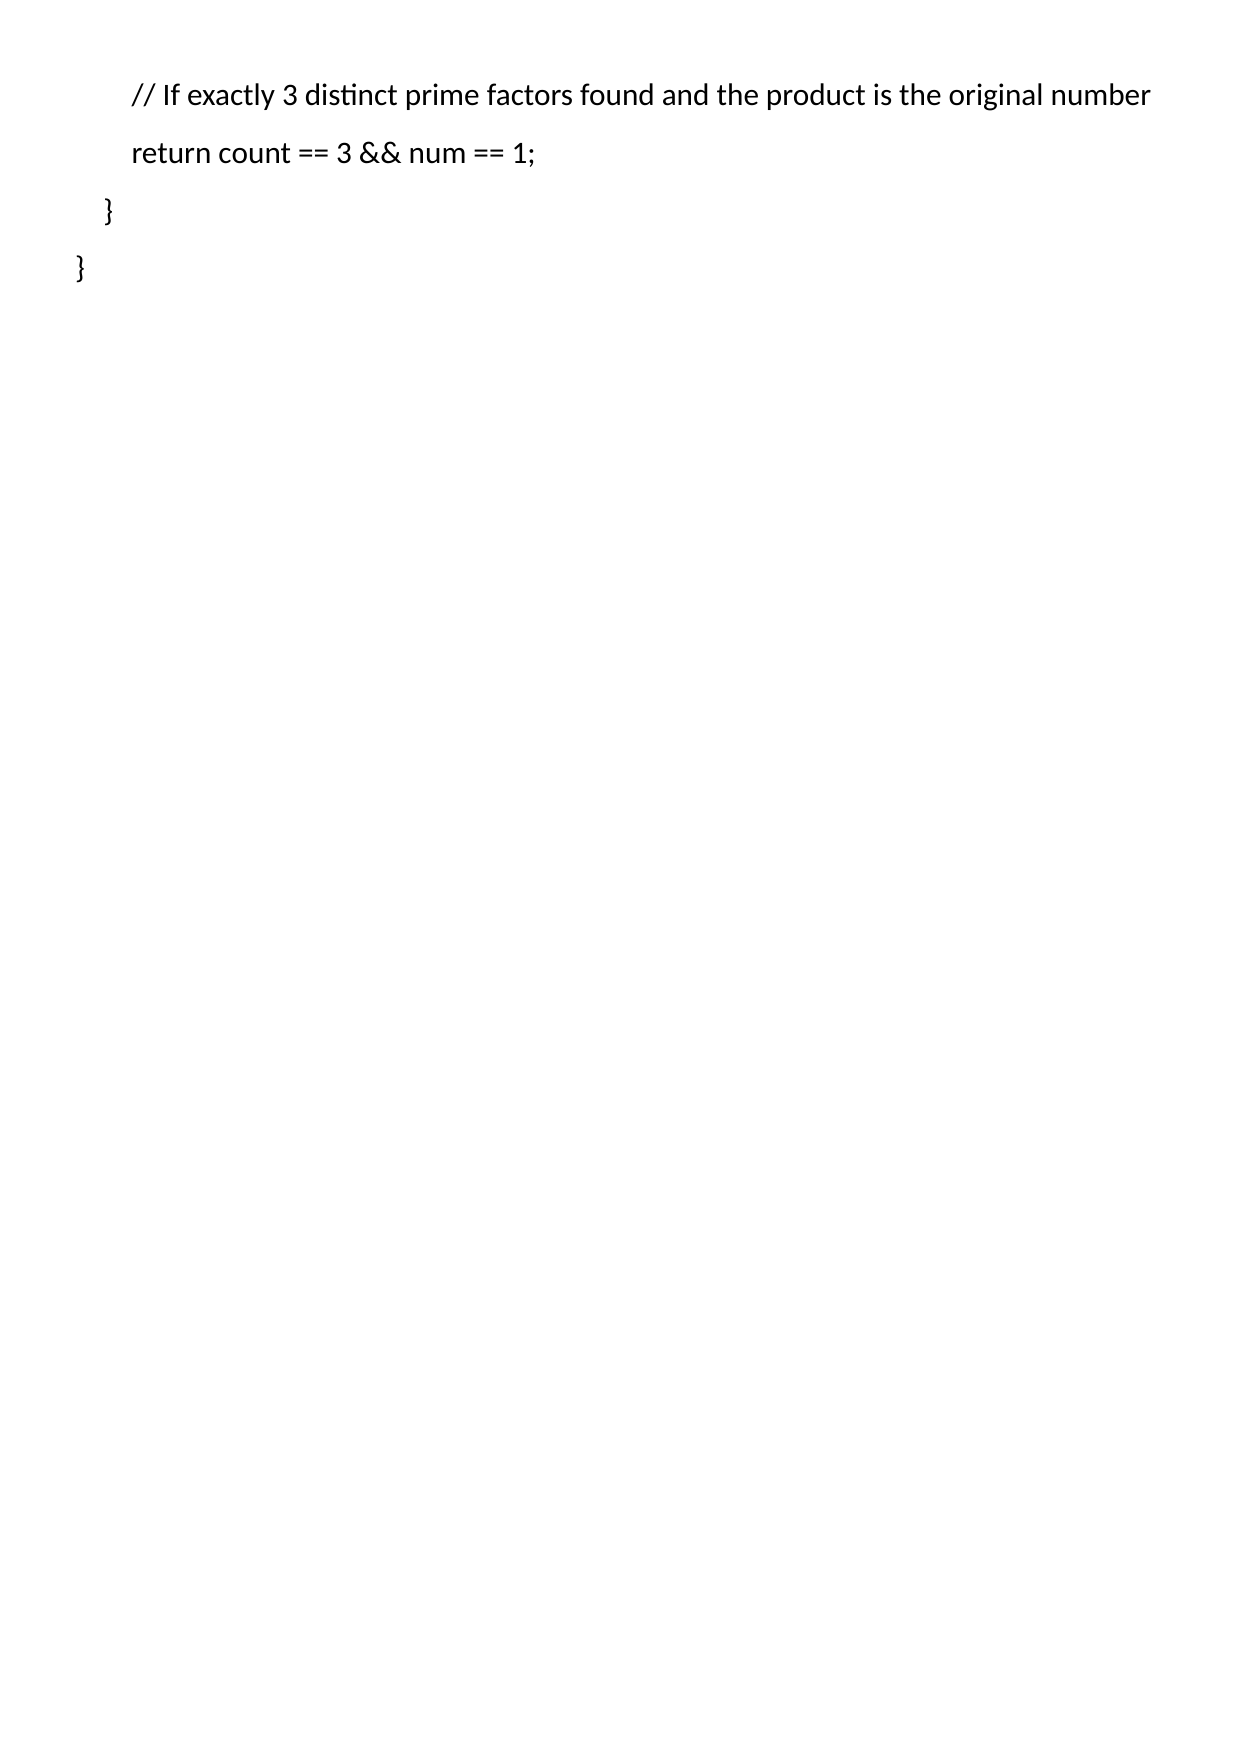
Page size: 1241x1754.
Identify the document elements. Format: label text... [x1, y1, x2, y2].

text } [75, 248, 1165, 287]
text // If exactly 3 distinct prime factors found and the product is the original number [75, 75, 1165, 113]
text return count == 3 && num == 1; [75, 133, 1165, 171]
text } [75, 191, 1165, 229]
